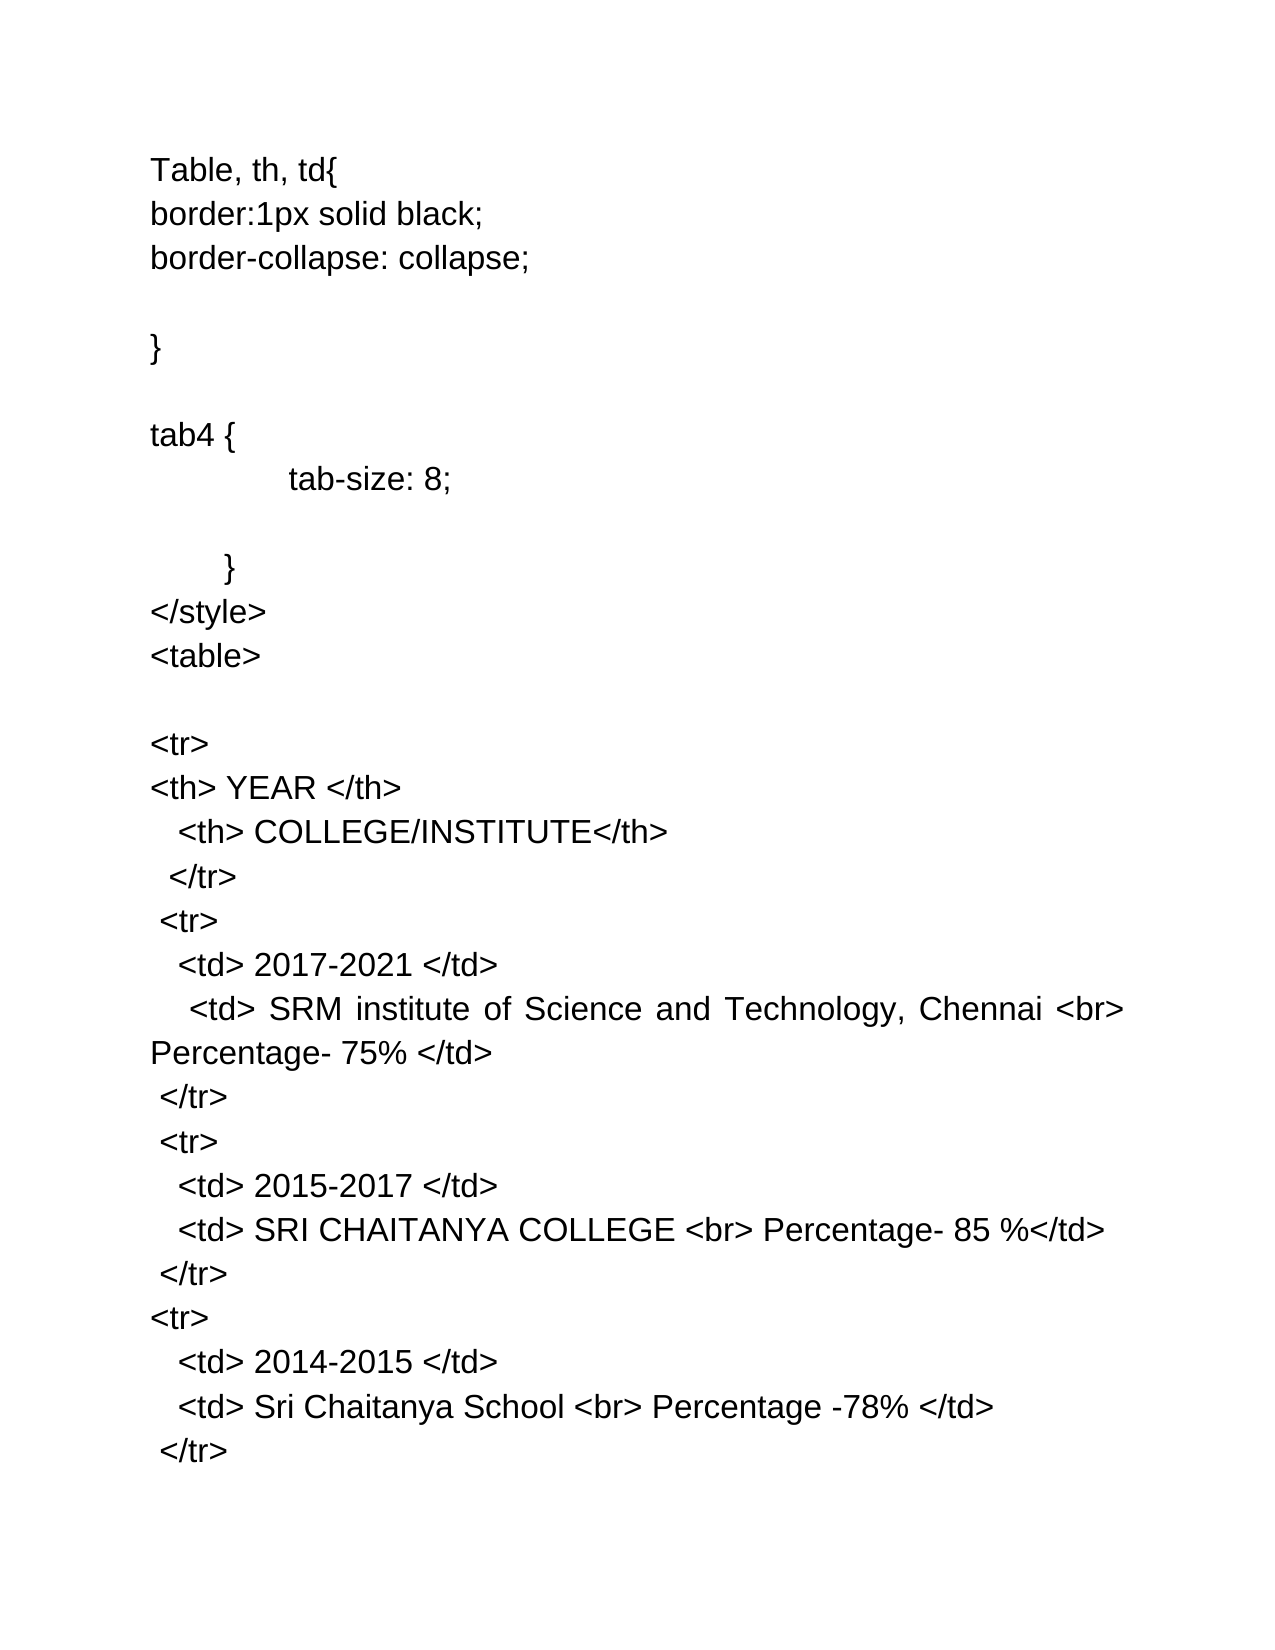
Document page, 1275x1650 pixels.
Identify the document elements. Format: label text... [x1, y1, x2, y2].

text </tr> [150, 1254, 1125, 1293]
text <td> 2017-2021 </td> [150, 945, 1125, 983]
text </tr> [150, 857, 1125, 895]
text <tr> [150, 901, 1125, 939]
text } [150, 547, 1125, 586]
text <th> YEAR </th> [150, 768, 1125, 807]
text <th> COLLEGE/INSTITUTE</th> [150, 812, 1125, 851]
text <td> 2015-2017 </td> [150, 1166, 1125, 1204]
text <tr> [150, 1122, 1125, 1160]
text <tr> [150, 724, 1125, 763]
text <tr> [150, 1298, 1125, 1337]
text </style> [150, 592, 1125, 630]
text </tr> [150, 1431, 1125, 1469]
text tab-size: 8; [150, 459, 1125, 498]
text <td> SRM institute of Science and Technology, Chennai <br> Percentage- 75% </td> [150, 989, 1125, 1072]
text <table> [150, 636, 1125, 674]
text <td> Sri Chaitanya School <br> Percentage -78% </td> [150, 1387, 1125, 1425]
text Table, th, td{ [150, 150, 1125, 188]
text <td> SRI CHAITANYA COLLEGE <br> Percentage- 85 %</td> [150, 1210, 1125, 1248]
text <td> 2014-2015 </td> [150, 1342, 1125, 1381]
text tab4 { [150, 415, 1125, 453]
text } [150, 327, 1125, 365]
text border-collapse: collapse; [150, 238, 1125, 277]
text border:1px solid black; [150, 194, 1125, 233]
text </tr> [150, 1077, 1125, 1116]
